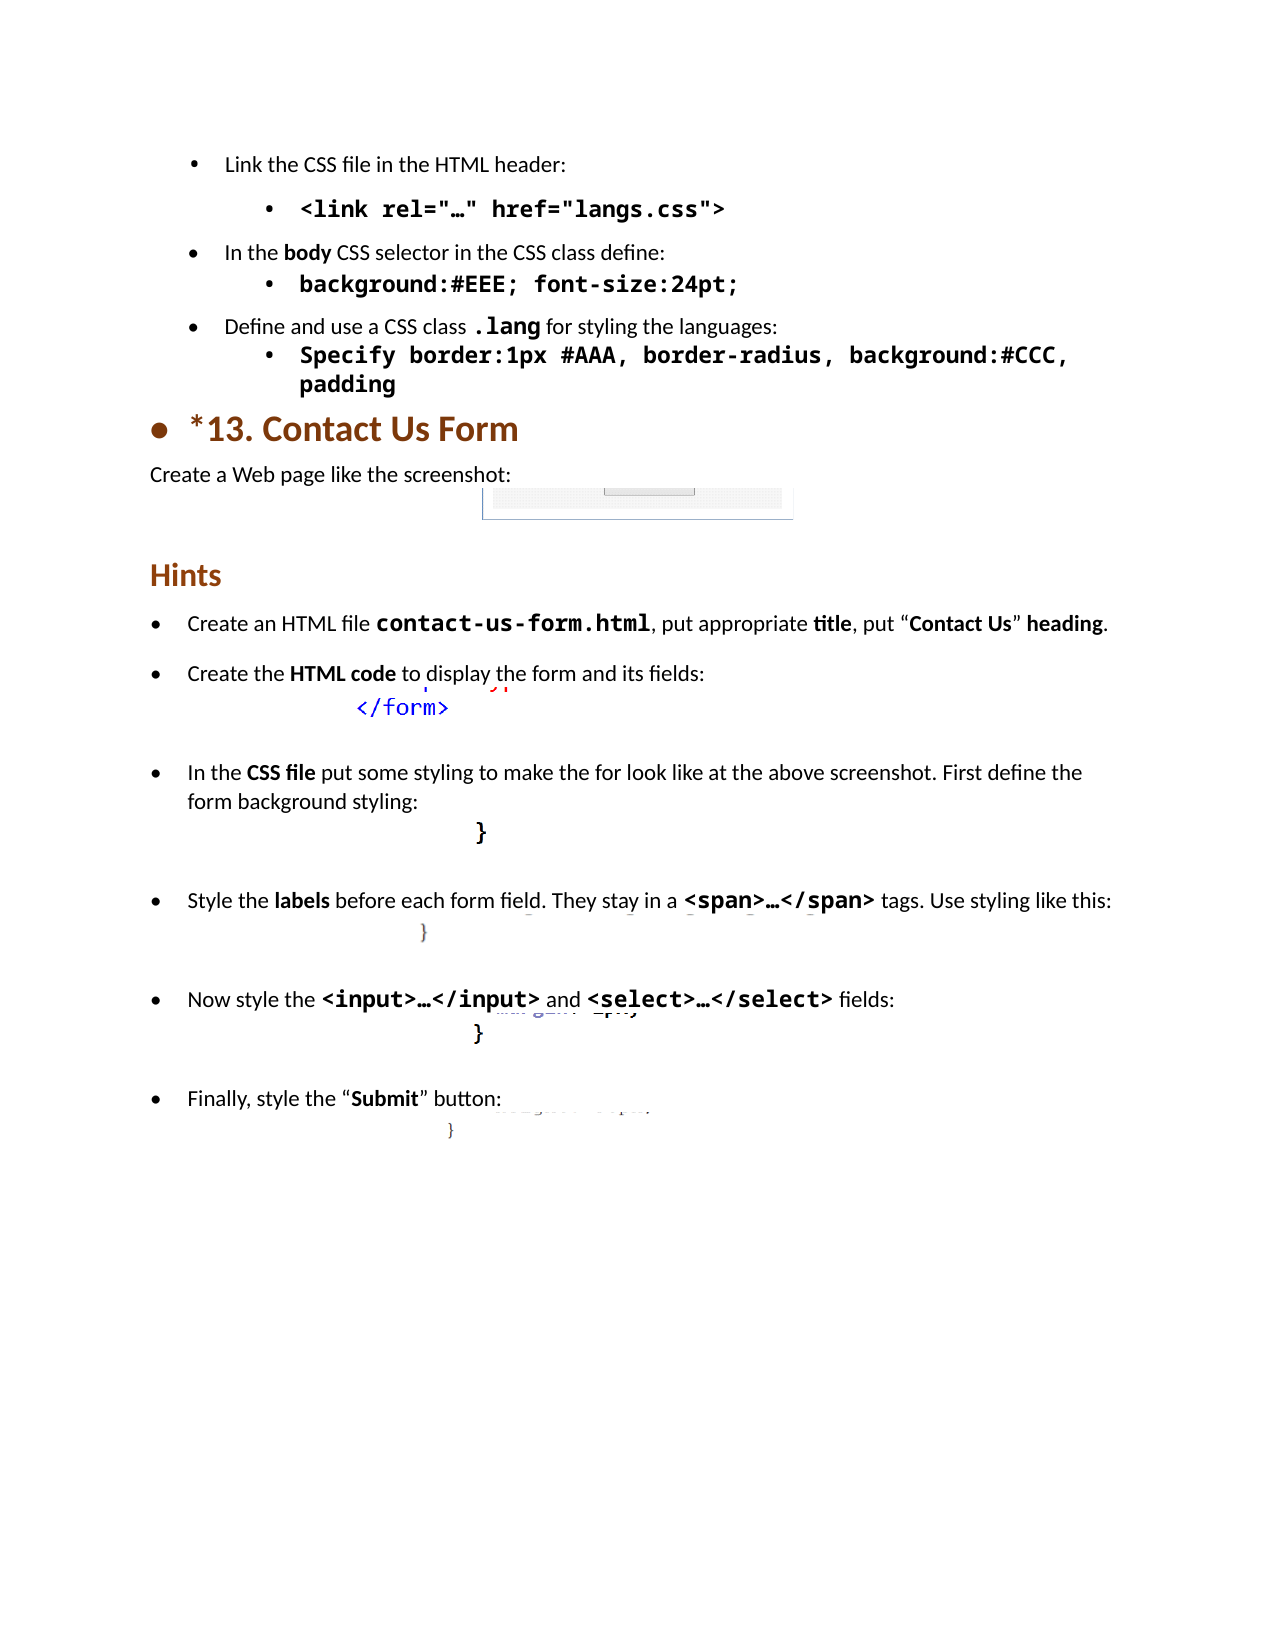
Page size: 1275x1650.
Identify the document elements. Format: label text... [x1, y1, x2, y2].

list Define and use a CSS class .lang for styling the languages: [187, 312, 1125, 340]
text Hints [150, 563, 1125, 592]
list Now style the <input>…</input> and <select>…</select> fields: [150, 984, 1125, 1013]
list *13. Contact Us Form [150, 419, 1125, 447]
list Link the CSS file in the HTML header: [187, 150, 1125, 179]
list In the body CSS selector in the CSS class define: [187, 237, 1125, 266]
list background:#EEE; font-size:24pt; [262, 272, 1125, 297]
list <link rel="…" href="langs.css"> [262, 197, 1125, 222]
list Create the HTML code to display the form and its fields: [150, 658, 1125, 687]
list Create an HTML file contact-us-form.html, put appropriate title, put “Contact Us” heading. [150, 609, 1125, 637]
list Finally, style the “Submit” button: [150, 1084, 1125, 1112]
list Specify border:1px #AAA, border-radius, background:#CCC, padding [262, 340, 1125, 398]
list Style the labels before each form field. They stay in a <span>…</span> tags. Use styling like this: [150, 885, 1125, 914]
text Create a Web page like the screenshot: [150, 460, 1125, 489]
list In the CSS file put some styling to make the for look like at the above screenshot. First define the form background styling: [150, 757, 1125, 815]
